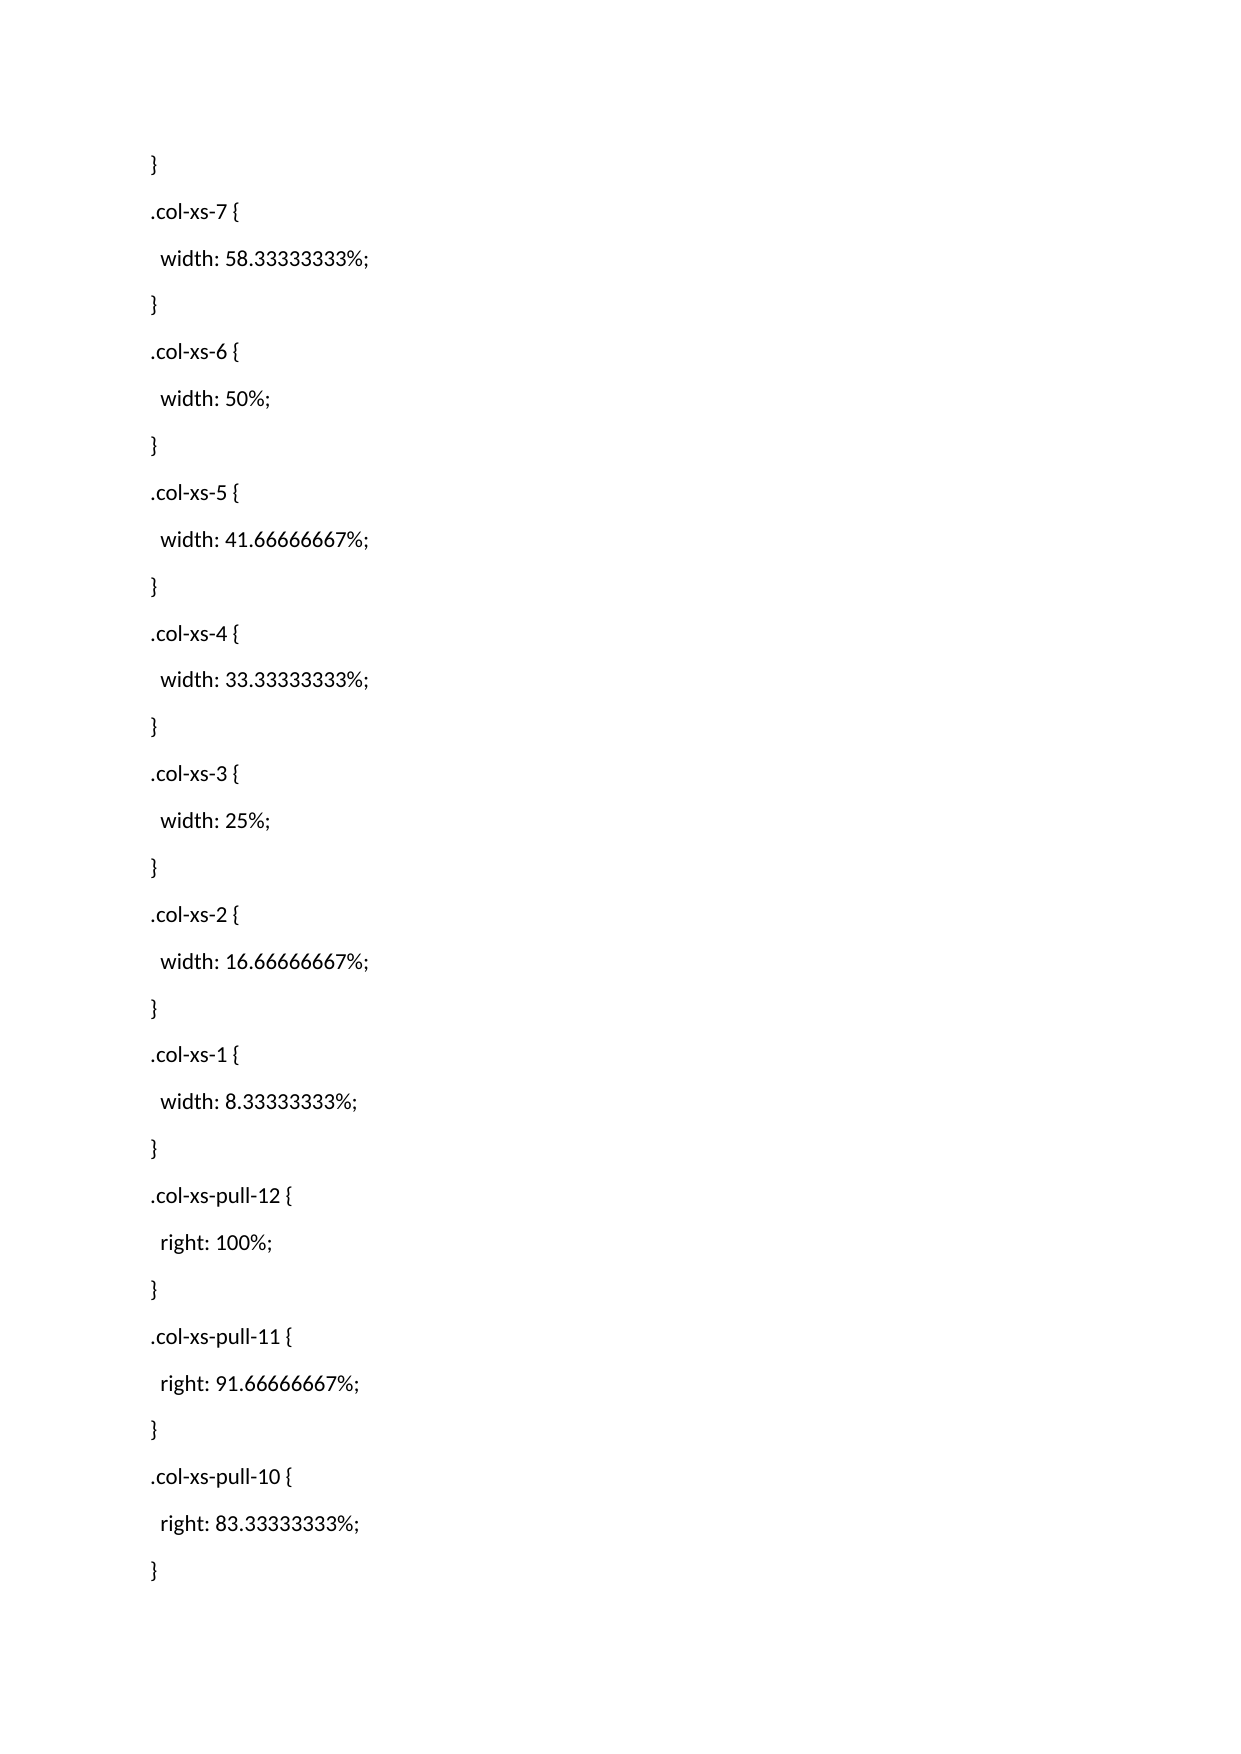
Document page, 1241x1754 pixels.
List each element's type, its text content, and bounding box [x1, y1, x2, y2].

text .col-xs-2 { [150, 900, 1090, 928]
text } [150, 1556, 1090, 1584]
text width: 16.66666667%; [150, 947, 1090, 975]
text right: 100%; [150, 1228, 1090, 1256]
text .col-xs-6 { [150, 337, 1090, 366]
text width: 58.33333333%; [150, 244, 1090, 272]
text .col-xs-5 { [150, 478, 1090, 506]
text .col-xs-1 { [150, 1041, 1090, 1069]
text } [150, 994, 1090, 1022]
text } [150, 150, 1090, 178]
text right: 83.33333333%; [150, 1509, 1090, 1537]
text width: 25%; [150, 806, 1090, 834]
text width: 50%; [150, 384, 1090, 412]
text .col-xs-pull-10 { [150, 1462, 1090, 1491]
text } [150, 853, 1090, 881]
text .col-xs-3 { [150, 759, 1090, 787]
text } [150, 431, 1090, 459]
text } [150, 572, 1090, 600]
text right: 91.66666667%; [150, 1369, 1090, 1397]
text } [150, 712, 1090, 741]
text } [150, 291, 1090, 319]
text } [150, 1275, 1090, 1303]
text width: 33.33333333%; [150, 666, 1090, 694]
text .col-xs-4 { [150, 619, 1090, 647]
text .col-xs-pull-12 { [150, 1181, 1090, 1209]
text } [150, 1416, 1090, 1444]
text .col-xs-pull-11 { [150, 1322, 1090, 1350]
text width: 41.66666667%; [150, 525, 1090, 553]
text } [150, 1134, 1090, 1162]
text width: 8.33333333%; [150, 1087, 1090, 1116]
text .col-xs-7 { [150, 197, 1090, 225]
